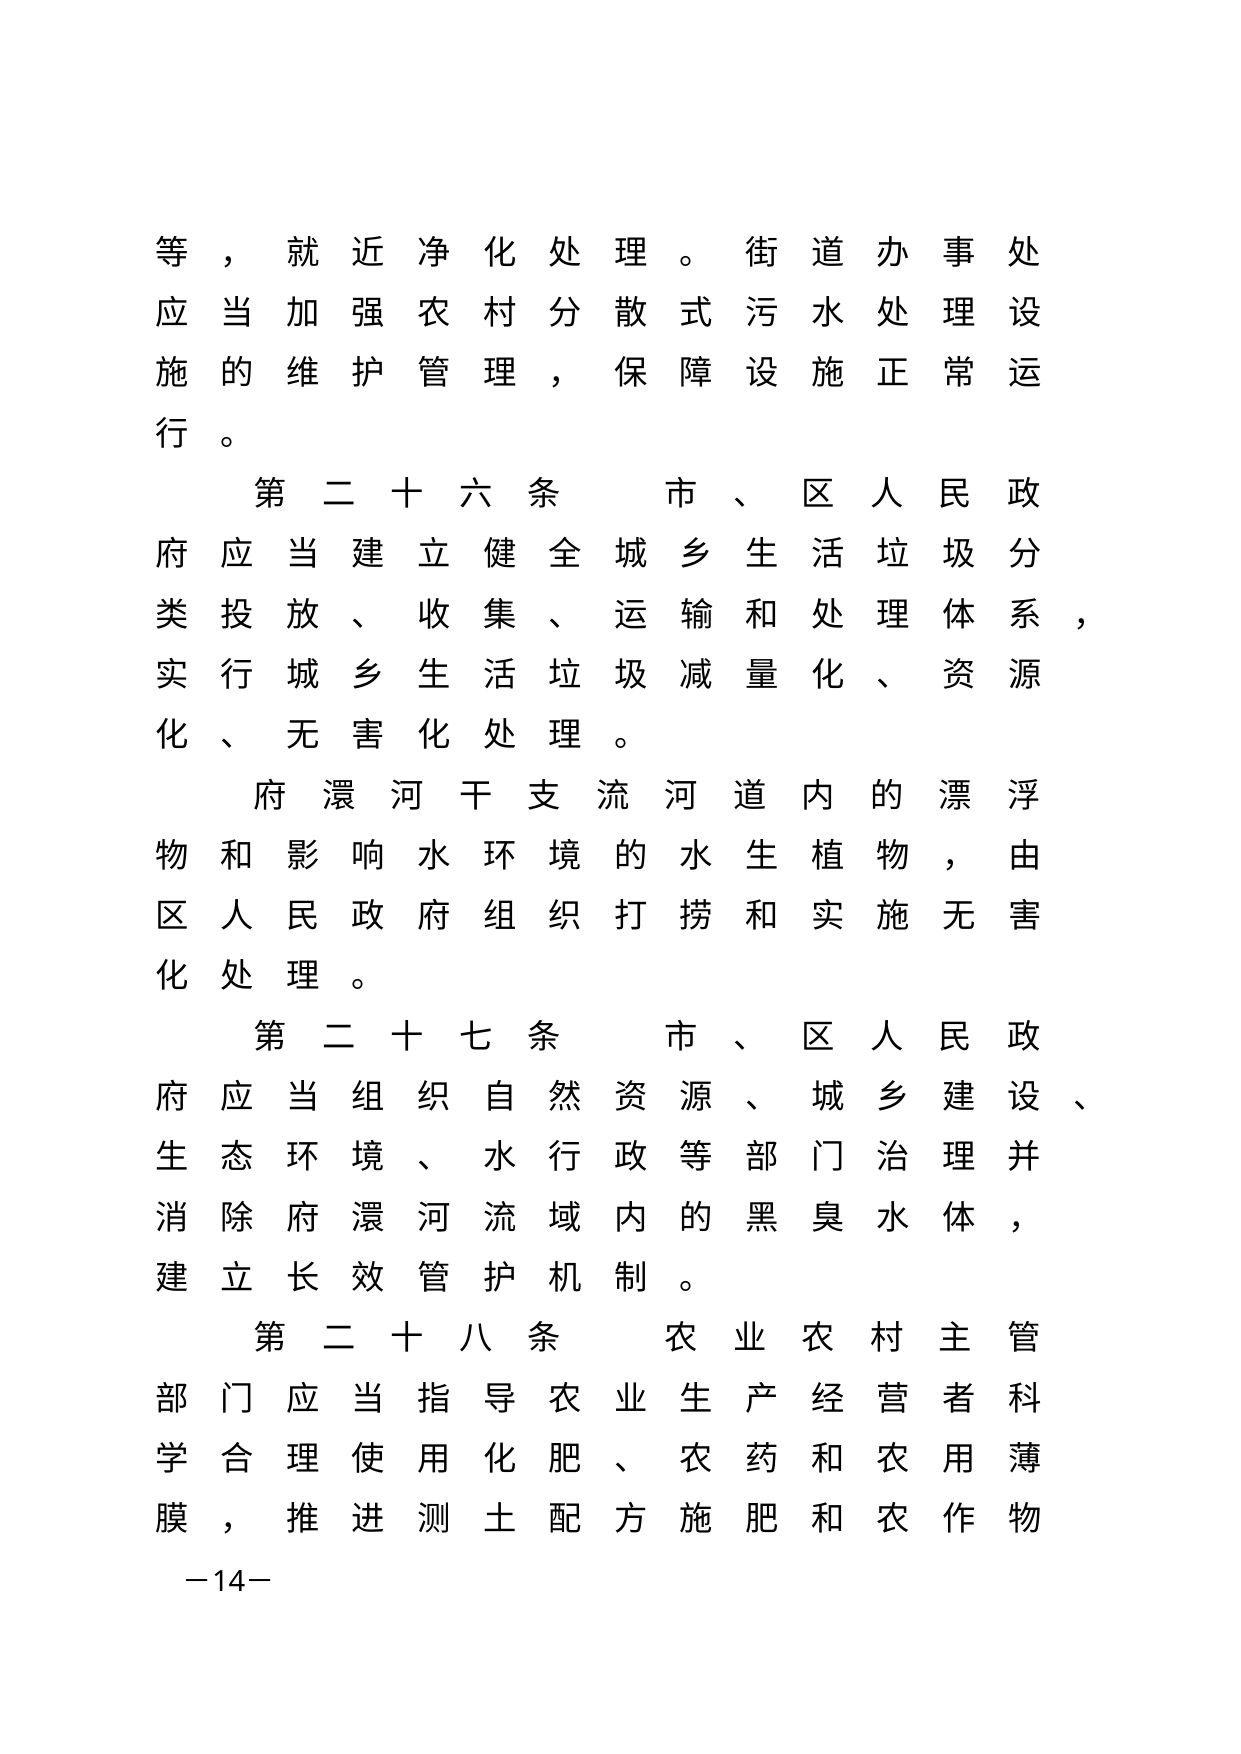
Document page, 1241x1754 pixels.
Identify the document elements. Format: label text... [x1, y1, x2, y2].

text 府澴河干支流河道内的漂浮物和影响水环境的水生植物，由区人民政府组织打捞和实施无害化处理。 [155, 762, 1073, 1003]
text 第二十六条 市、区人民政府应当建立健全城乡生活垃圾分类投放、收集、运输和处理体系，实行城乡生活垃圾减量化、资源化、无害化处理。 [155, 461, 1073, 762]
text 第二十七条 市、区人民政府应当组织自然资源、城乡建设、生态环境、水行政等部门治理并消除府澴河流域内的黑臭水体，建立长效管护机制。 [155, 1003, 1073, 1305]
text 农村生活污水未纳入城乡污水集中处理管网的，应当因地制宜建设分散式污水处理设施以及人工湿地、生态沟渠、生物滤池等，就近净化处理。街道办事处应当加强农村分散式污水处理设施的维护管理，保障设施正常运行。 [155, 219, 1073, 461]
text 第二十八条 农业农村主管部门应当指导农业生产经营者科学合理使用化肥、农药和农用薄膜，推进测土配方施肥和农作物病虫害绿色防控，推广使用有机肥和高效低毒低残留农药，指导开展农业废弃物回收和集中处理。 [155, 1305, 1073, 1546]
